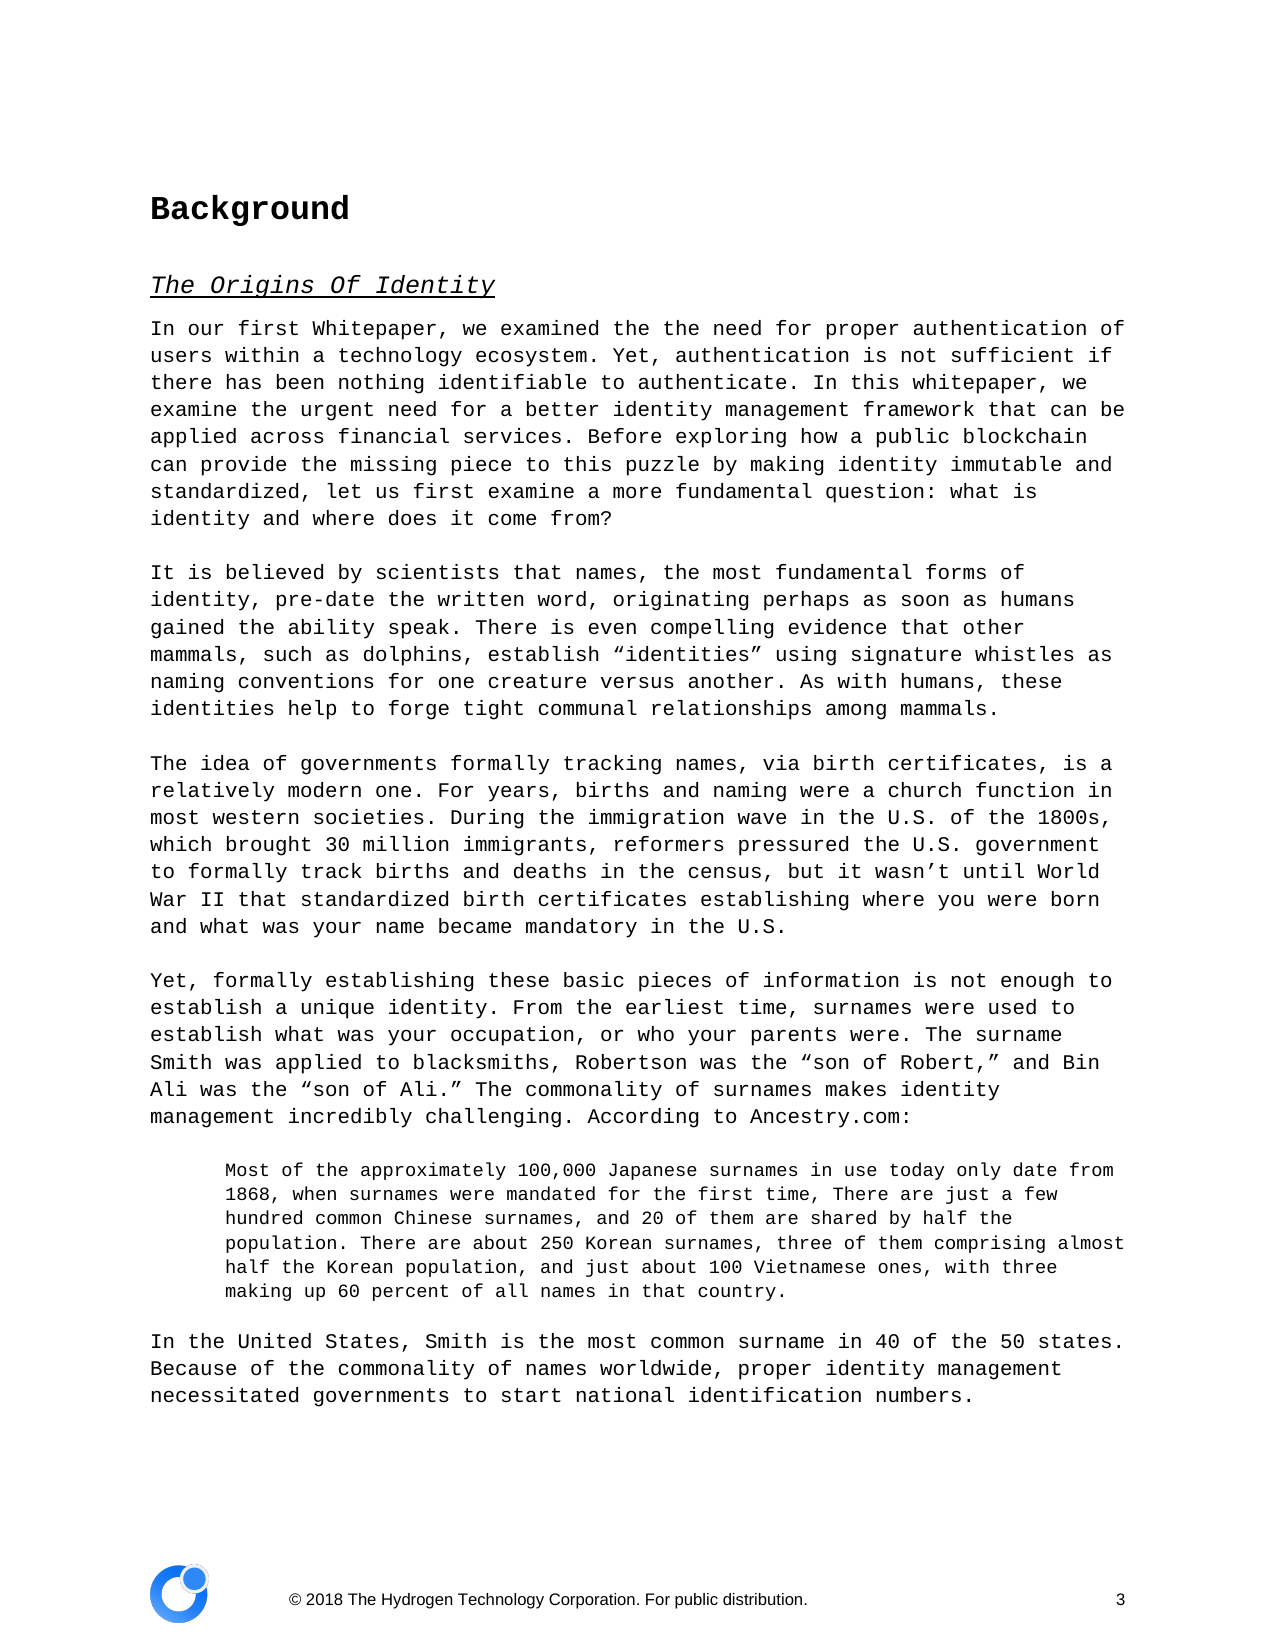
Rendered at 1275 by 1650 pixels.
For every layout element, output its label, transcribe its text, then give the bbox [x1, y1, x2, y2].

text It is believed by scientists that names, the most fundamental forms of identity, pre-date the written word, originating perhaps as soon as humans gained the ability speak. There is even compelling evidence that other mammals, such as dolphins, establish “identities” using signature whistles as naming conventions for one creature versus another. As with humans, these identities help to forge tight communal relationships among mammals. [150, 562, 1125, 722]
text In the United States, Smith is the most common surname in 40 of the 50 states. Because of the commonality of names worldwide, proper identity management necessitated governments to start national identification numbers. [150, 1331, 1125, 1409]
picture [150, 1564, 209, 1623]
subtitle Background [150, 192, 1125, 229]
text Most of the approximately 100,000 Japanese surnames in use today only date from 1868, when surnames were mandated for the first time, There are just a few hundred common Chinese surnames, and 20 of them are shared by half the population. There are about 250 Korean surnames, three of them comprising almost half the Korean population, and just about 100 Vietnamese ones, with three making up 60 percent of all names in that country. [225, 1160, 1125, 1303]
text Yet, formally establishing these basic pieces of information is not enough to establish a unique identity. From the earliest time, surnames were used to establish what was your occupation, or who your parents were. The surname Smith was applied to blacksmiths, Robertson was the “son of Robert,” and Bin Ali was the “son of Ali.” The commonality of surnames makes identity management incredibly challenging. According to Ancestry.com: [150, 970, 1125, 1130]
text In our first Whitepaper, we examined the the need for proper authentication of users within a technology ecosystem. Yet, authentication is not sufficient if there has been nothing identifiable to authenticate. In this whitepaper, we examine the urgent need for a better identity management framework that can be applied across financial services. Before exploring how a public blockchain can provide the missing piece to this puzzle by making identity immutable and standardized, let us first examine a more fundamental question: what is identity and where does it come from? [150, 318, 1125, 532]
subtitle The Origins Of Identity [150, 273, 1125, 301]
text The idea of governments formally tracking names, via birth certificates, is a relatively modern one. For years, births and naming were a church function in most western societies. During the immigration wave in the U.S. of the 1800s, which brought 30 million immigrants, reformers pressured the U.S. government to formally track births and deaths in the census, but it wasn’t until World War II that standardized birth certificates establishing where you were born and what was your name became mandatory in the U.S. [150, 753, 1125, 939]
